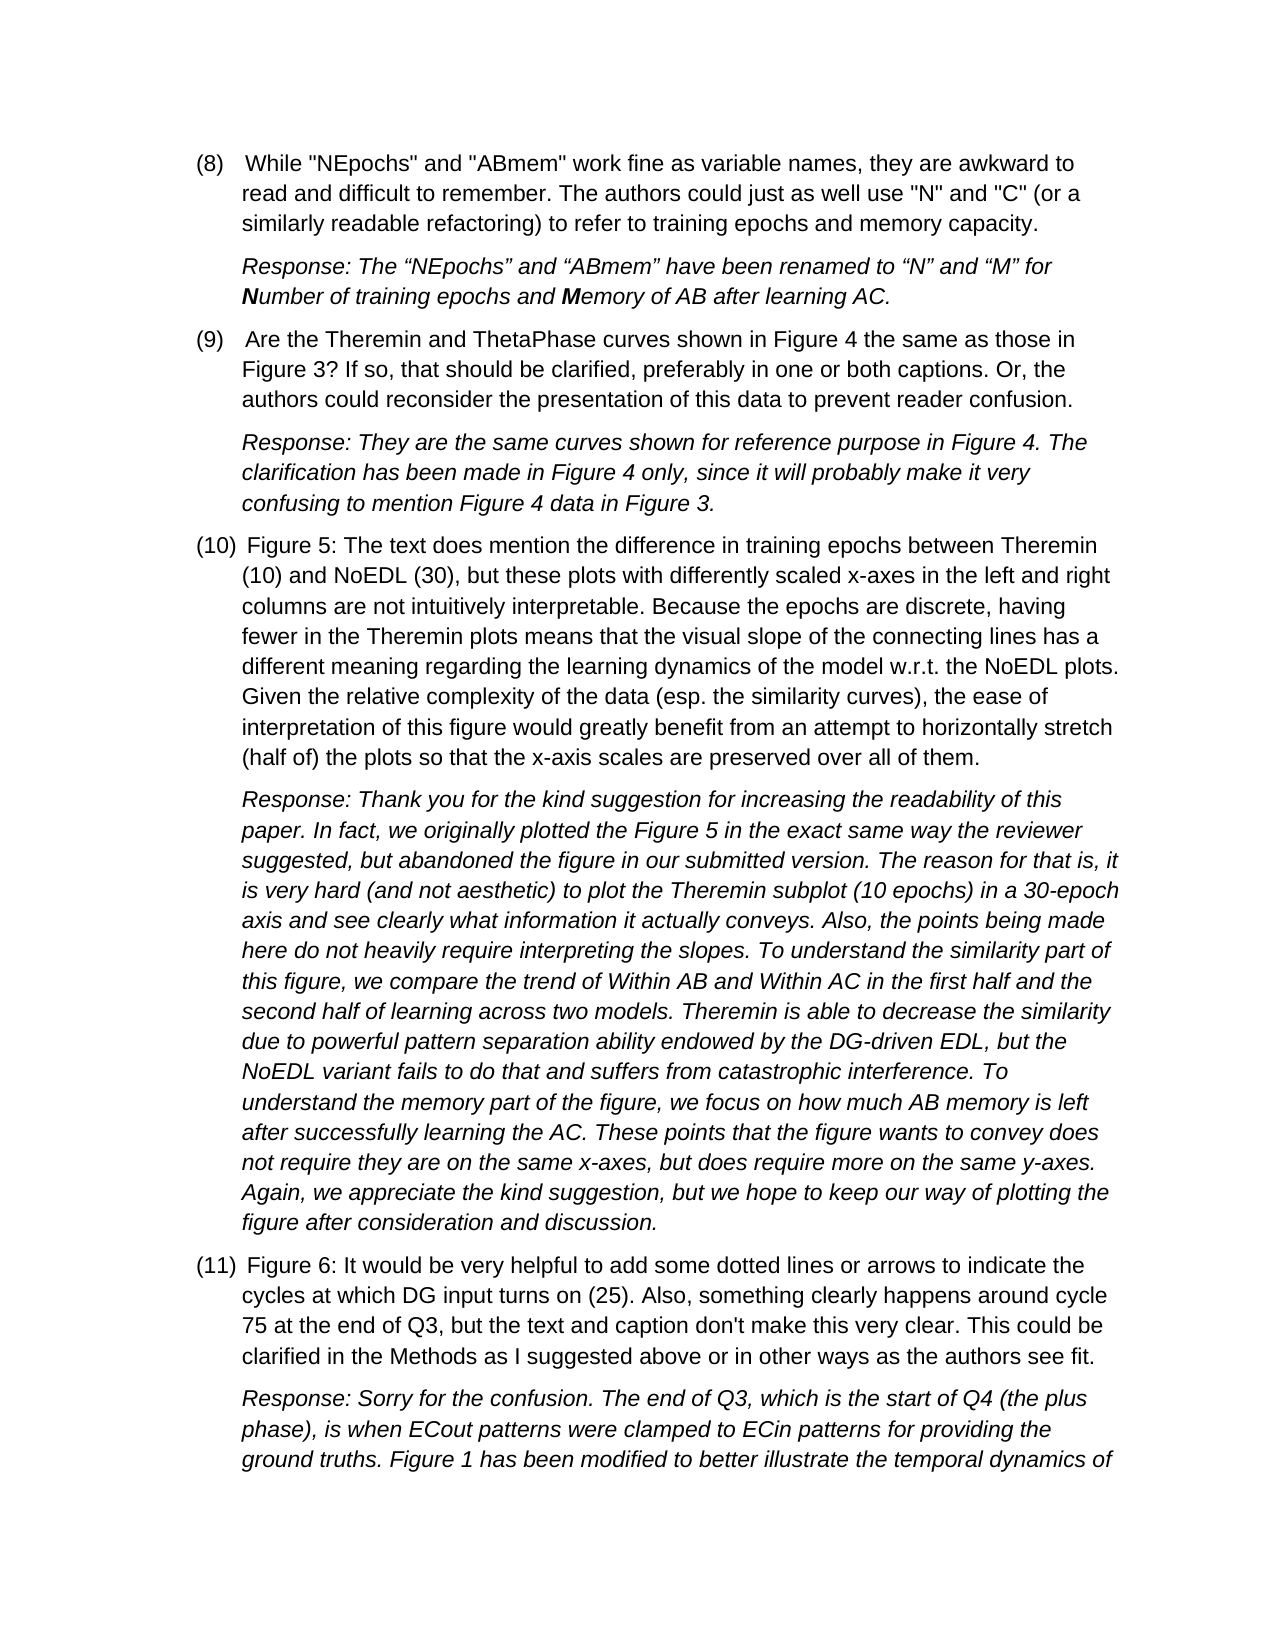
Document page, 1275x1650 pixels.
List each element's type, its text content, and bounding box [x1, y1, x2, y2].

text (10) Figure 5: The text does mention the difference in training epochs between Theremin (10) and NoEDL (30), but these plots with differently scaled x-axes in the left and right columns are not intuitively interpretable. Because the epochs are discrete, having fewer in the Theremin plots means that the visual slope of the connecting lines has a different meaning regarding the learning dynamics of the model w.r.t. the NoEDL plots. Given the relative complexity of the data (esp. the similarity curves), the ease of interpretation of this figure would greatly benefit from an attempt to horizontally stretch (half of) the plots so that the x-axis scales are preserved over all of them. [196, 532, 1125, 770]
text (9) Are the Theremin and ThetaPhase curves shown in Figure 4 the same as those in Figure 3? If so, that should be clarified, preferably in one or both captions. Or, the authors could reconsider the presentation of this data to prevent reader confusion. [196, 326, 1125, 413]
text (11) Figure 6: It would be very helpful to add some dotted lines or arrows to indicate the cycles at which DG input turns on (25). Also, something clearly happens around cycle 75 at the end of Q3, but the text and caption don't make this very clear. This could be clarified in the Methods as I suggested above or in other ways as the authors see fit. [196, 1252, 1125, 1369]
text Response: They are the same curves shown for reference purpose in Figure 4. The clarification has been made in Figure 4 only, since it will probably make it very confusing to mention Figure 4 data in Figure 3. [196, 429, 1125, 516]
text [196, 1385, 1125, 1472]
text (8) While "NEpochs" and "ABmem" work fine as variable names, they are awkward to read and difficult to remember. The authors could just as well use "N" and "C" (or a similarly readable refactoring) to refer to training epochs and memory capacity. [196, 150, 1125, 237]
text Response: The “NEpochs” and “ABmem” have been renamed to “N” and “M” for Number of training epochs and Memory of AB after learning AC. [196, 253, 1125, 310]
text Response: Thank you for the kind suggestion for increasing the readability of this paper. In fact, we originally plotted the Figure 5 in the exact same way the reviewer suggested, but abandoned the figure in our submitted version. The reason for that is, it is very hard (and not aesthetic) to plot the Theremin subplot (10 epochs) in a 30-epoch axis and see clearly what information it actually conveys. Also, the points being made here do not heavily require interpreting the slopes. To understand the similarity part of this figure, we compare the trend of Within AB and Within AC in the first half and the second half of learning across two models. Theremin is able to decrease the similarity due to powerful pattern separation ability endowed by the DG-driven EDL, but the NoEDL variant fails to do that and suffers from catastrophic interference. To understand the memory part of the figure, we focus on how much AB memory is left after successfully learning the AC. These points that the figure wants to convey does not require they are on the same x-axes, but does require more on the same y-axes. Again, we appreciate the kind suggestion, but we hope to keep our way of plotting the figure after consideration and discussion. [196, 786, 1125, 1236]
